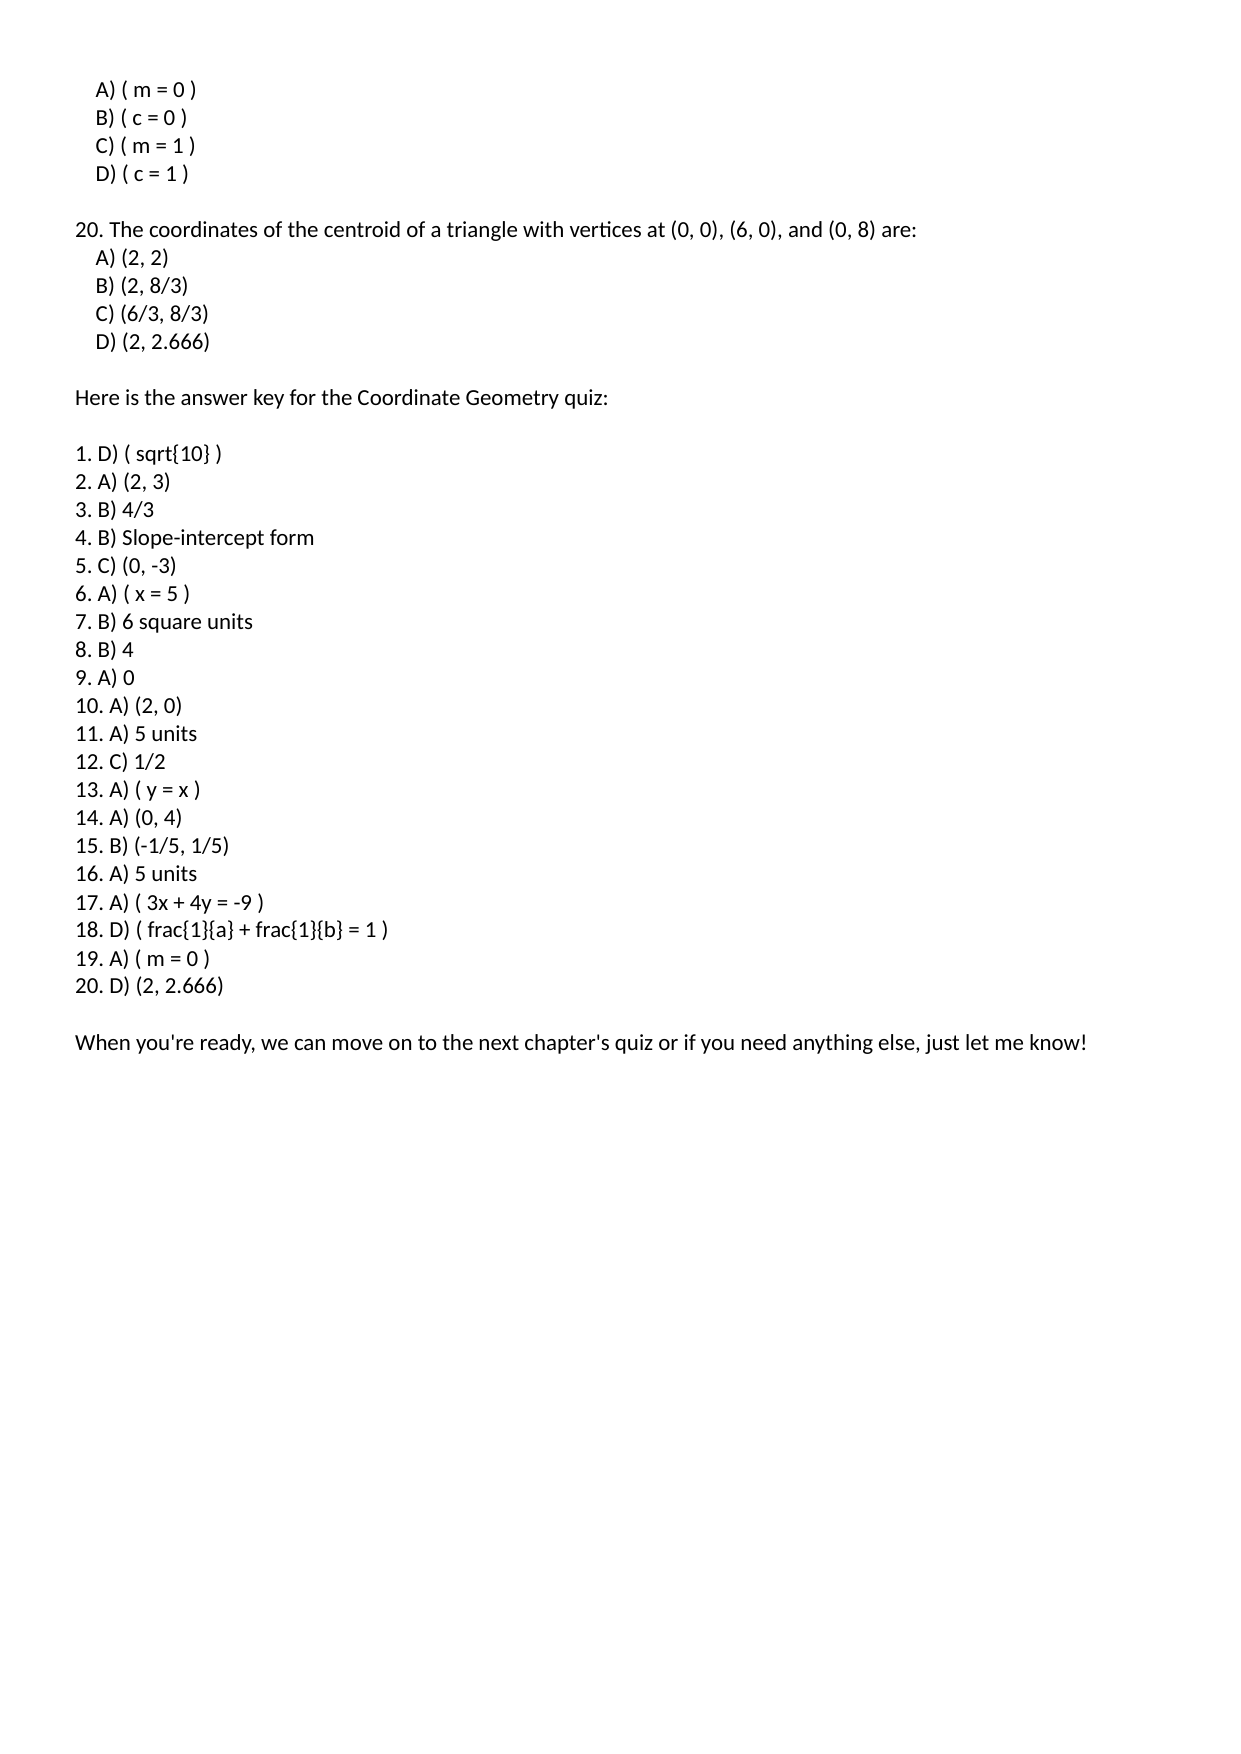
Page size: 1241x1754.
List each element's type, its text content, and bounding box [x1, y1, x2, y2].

text B) ( c = 0 ) [75, 103, 1165, 131]
text 2. A) (2, 3) [75, 467, 1165, 495]
text 11. A) 5 units [75, 719, 1165, 747]
text 16. A) 5 units [75, 859, 1165, 888]
text 20. The coordinates of the centroid of a triangle with vertices at (0, 0), (6, 0), and (0, 8) are: [75, 215, 1165, 243]
text 15. B) (-1/5, 1/5) [75, 832, 1165, 859]
text 4. B) Slope-intercept form [75, 523, 1165, 551]
text 13. A) ( y = x ) [75, 776, 1165, 803]
text 6. A) ( x = 5 ) [75, 579, 1165, 607]
text C) (6/3, 8/3) [75, 299, 1165, 327]
text Here is the answer key for the Coordinate Geometry quiz: [75, 383, 1165, 411]
text 3. B) 4/3 [75, 495, 1165, 523]
text D) (2, 2.666) [75, 327, 1165, 355]
text 18. D) ( frac{1}{a} + frac{1}{b} = 1 ) [75, 916, 1165, 944]
text 14. A) (0, 4) [75, 803, 1165, 832]
text C) ( m = 1 ) [75, 131, 1165, 159]
text 7. B) 6 square units [75, 607, 1165, 635]
text D) ( c = 1 ) [75, 159, 1165, 187]
text 10. A) (2, 0) [75, 691, 1165, 719]
text 12. C) 1/2 [75, 747, 1165, 776]
text 20. D) (2, 2.666) [75, 972, 1165, 1000]
text 9. A) 0 [75, 663, 1165, 691]
text A) (2, 2) [75, 243, 1165, 271]
text 5. C) (0, -3) [75, 551, 1165, 579]
text B) (2, 8/3) [75, 271, 1165, 299]
text 8. B) 4 [75, 635, 1165, 663]
text 17. A) ( 3x + 4y = -9 ) [75, 888, 1165, 916]
text A) ( m = 0 ) [75, 75, 1165, 103]
text 1. D) ( sqrt{10} ) [75, 439, 1165, 467]
text When you're ready, we can move on to the next chapter's quiz or if you need anything else, just let me know! [75, 1028, 1165, 1056]
text 19. A) ( m = 0 ) [75, 944, 1165, 972]
